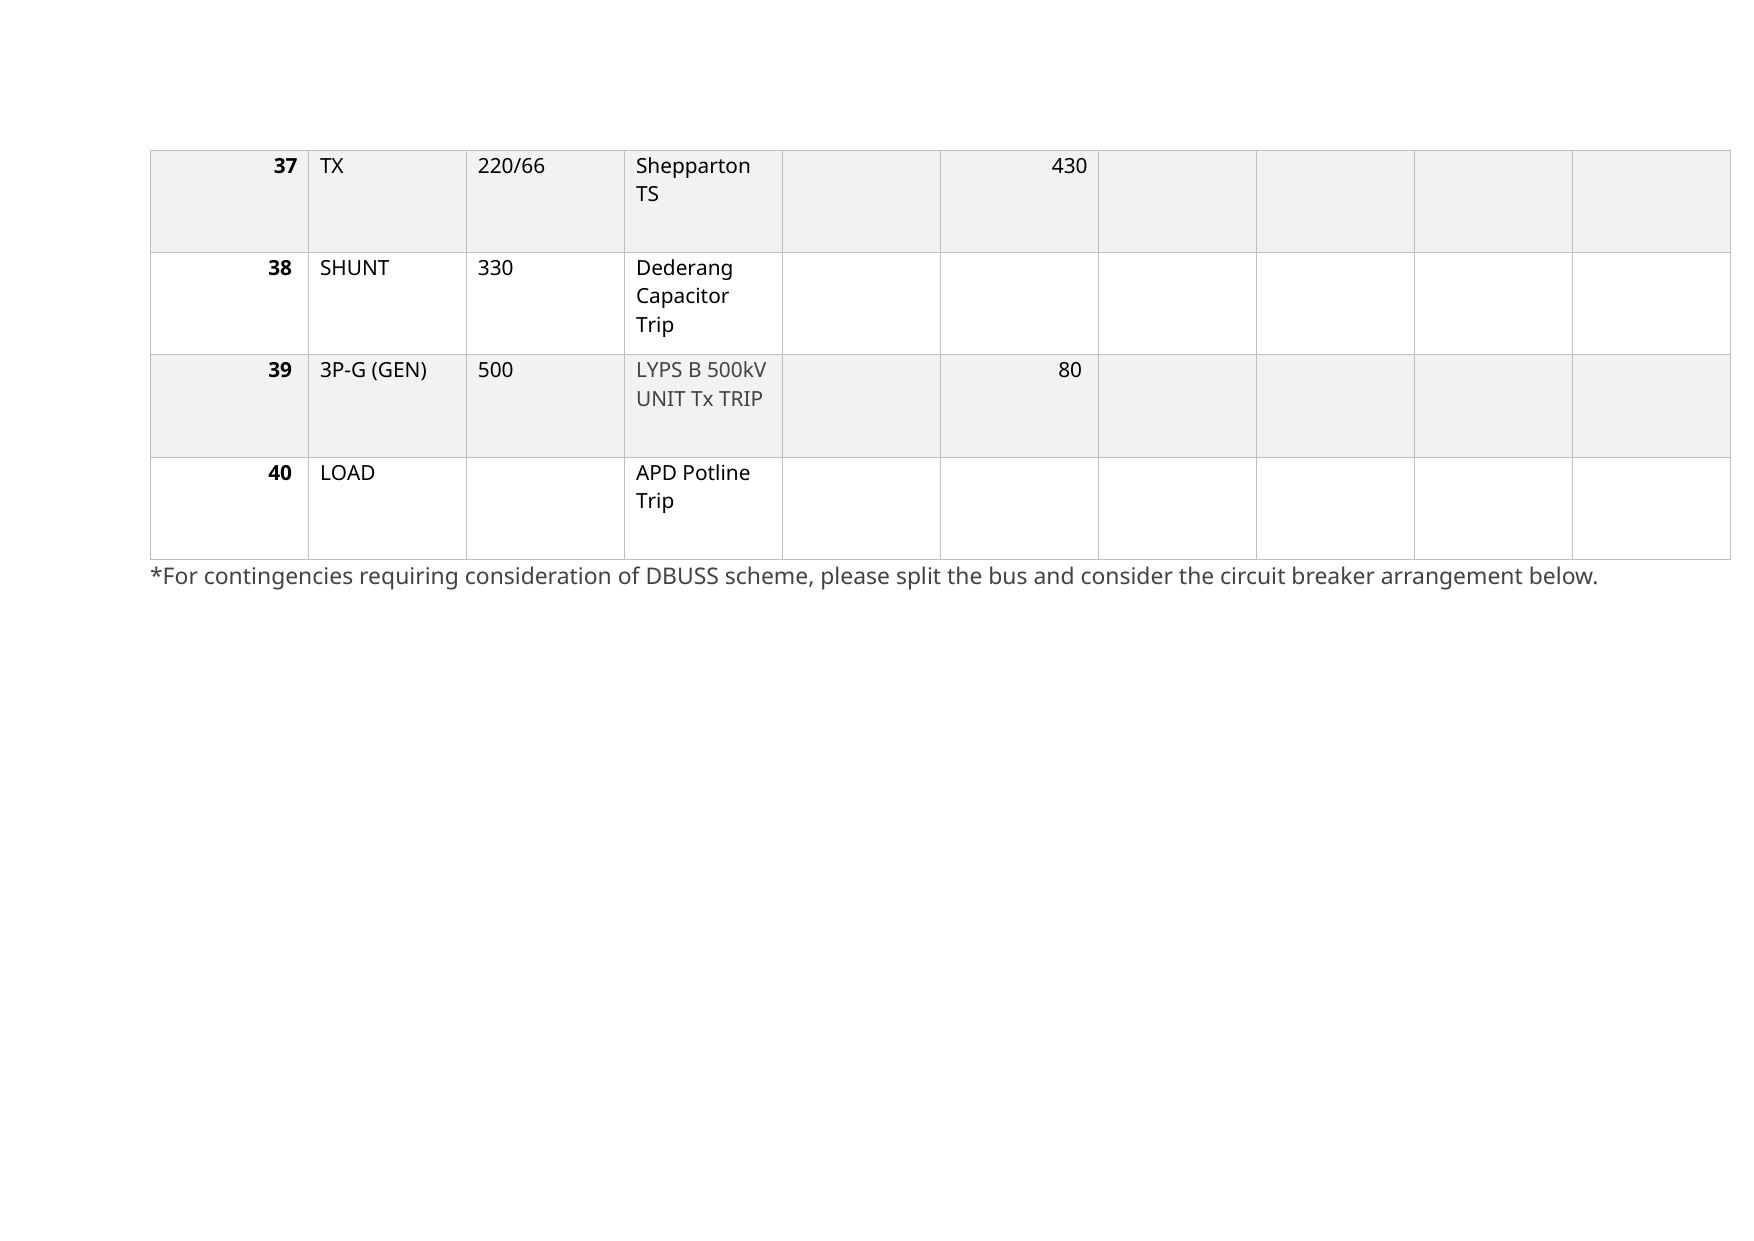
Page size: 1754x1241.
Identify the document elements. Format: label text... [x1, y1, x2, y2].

table_cell [1573, 355, 1730, 457]
table_cell 38 [151, 253, 308, 354]
table_cell [1099, 355, 1256, 457]
table_cell [467, 458, 624, 559]
table_cell 37 [151, 151, 308, 252]
table_cell [783, 253, 940, 354]
table_cell Shepparton TS [625, 151, 782, 252]
table_cell [1573, 151, 1730, 252]
table_cell SHUNT [309, 253, 466, 354]
table_cell LYPS B 500kV UNIT Tx TRIP [625, 355, 782, 457]
table_cell 40 [151, 458, 308, 559]
table_cell 330 [467, 253, 624, 354]
table_cell [783, 458, 940, 559]
table_cell [783, 151, 940, 252]
table_cell [1573, 458, 1730, 559]
table_cell [1573, 253, 1730, 354]
table_cell [1099, 253, 1256, 354]
table_cell APD Potline Trip [625, 458, 782, 559]
table_cell [1415, 355, 1572, 457]
table_cell Dederang Capacitor Trip [625, 253, 782, 354]
table_cell [1415, 151, 1572, 252]
table_cell 39 [151, 355, 308, 457]
table_cell [941, 458, 1098, 559]
table_cell [1099, 458, 1256, 559]
table_cell 500 [467, 355, 624, 457]
table_cell [1099, 151, 1256, 252]
table_cell [1257, 253, 1414, 354]
table_cell [941, 253, 1098, 354]
table_cell [1415, 253, 1572, 354]
table_cell [1257, 458, 1414, 559]
table_cell [1257, 355, 1414, 457]
table_cell LOAD [309, 458, 466, 559]
table_cell [1257, 151, 1414, 252]
table_cell 80 [941, 355, 1098, 457]
table_cell 430 [941, 151, 1098, 252]
table_cell TX [309, 151, 466, 252]
table_cell [1415, 458, 1572, 559]
table_cell 220/66 [467, 151, 624, 252]
table_cell [783, 355, 940, 457]
table_cell 3P-G (GEN) [309, 355, 466, 457]
